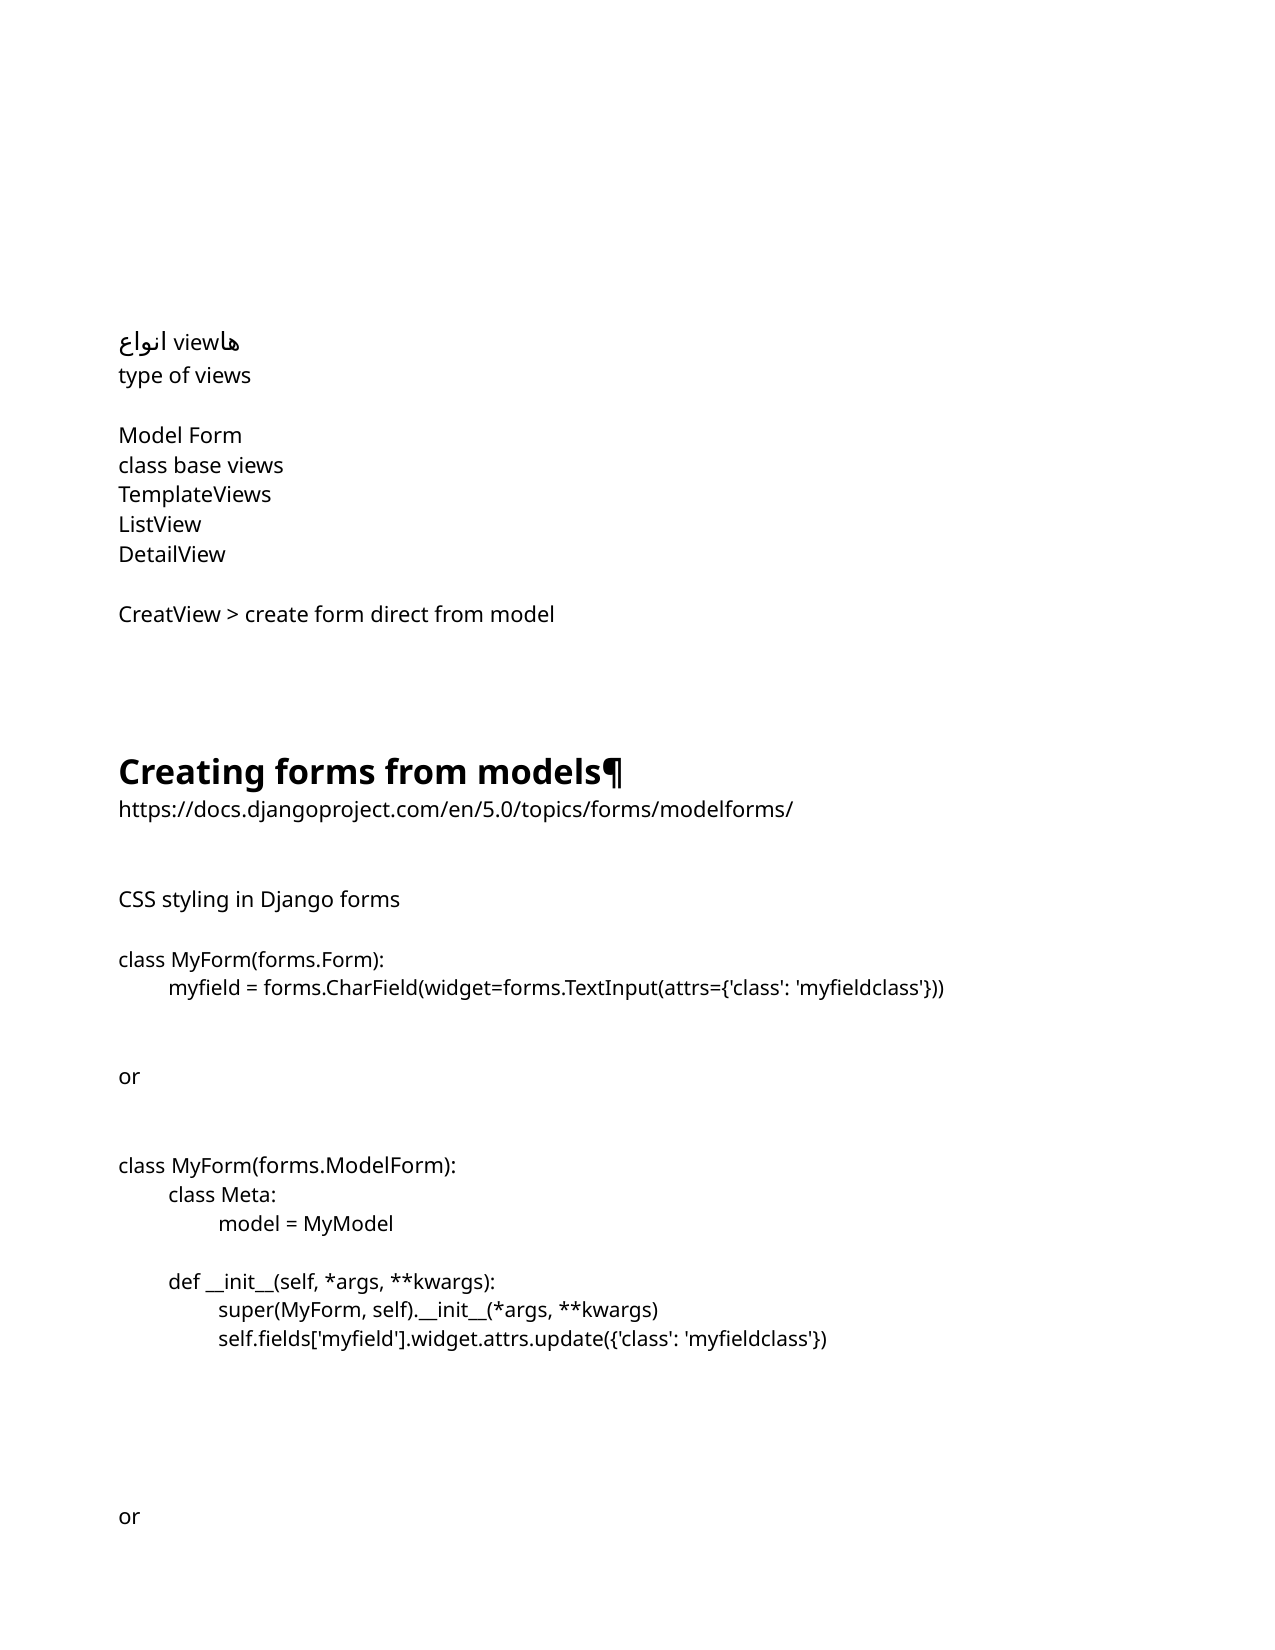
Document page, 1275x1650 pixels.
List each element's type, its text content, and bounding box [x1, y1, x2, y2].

text CreatView > create form direct from model [118, 599, 1157, 628]
text class base views [118, 450, 1157, 479]
text or [118, 1501, 1157, 1531]
text انواع viewها [118, 327, 1157, 360]
text CSS styling in Django forms [118, 884, 1157, 914]
text self.fields['myfield'].widget.attrs.update({'class': 'myfieldclass'}) [118, 1324, 1157, 1352]
text class MyForm(forms.ModelForm): [118, 1151, 1157, 1180]
text or [118, 1061, 1157, 1091]
text class Meta: [118, 1180, 1157, 1209]
text https://docs.djangoproject.com/en/5.0/topics/forms/modelforms/ [118, 794, 1157, 824]
text DetailView [118, 539, 1157, 569]
text model = MyModel [118, 1209, 1157, 1237]
text Creating forms from models¶ [118, 748, 1157, 794]
text myfield = forms.CharField(widget=forms.TextInput(attrs={'class': 'myfieldclass'})) [118, 973, 1157, 1002]
text super(MyForm, self).__init__(*args, **kwargs) [118, 1295, 1157, 1324]
text class MyForm(forms.Form): [118, 943, 1157, 973]
text TemplateViews [118, 479, 1157, 509]
text ListView [118, 509, 1157, 539]
text type of views [118, 360, 1157, 390]
text Model Form [118, 420, 1157, 450]
text def __init__(self, *args, **kwargs): [118, 1267, 1157, 1295]
